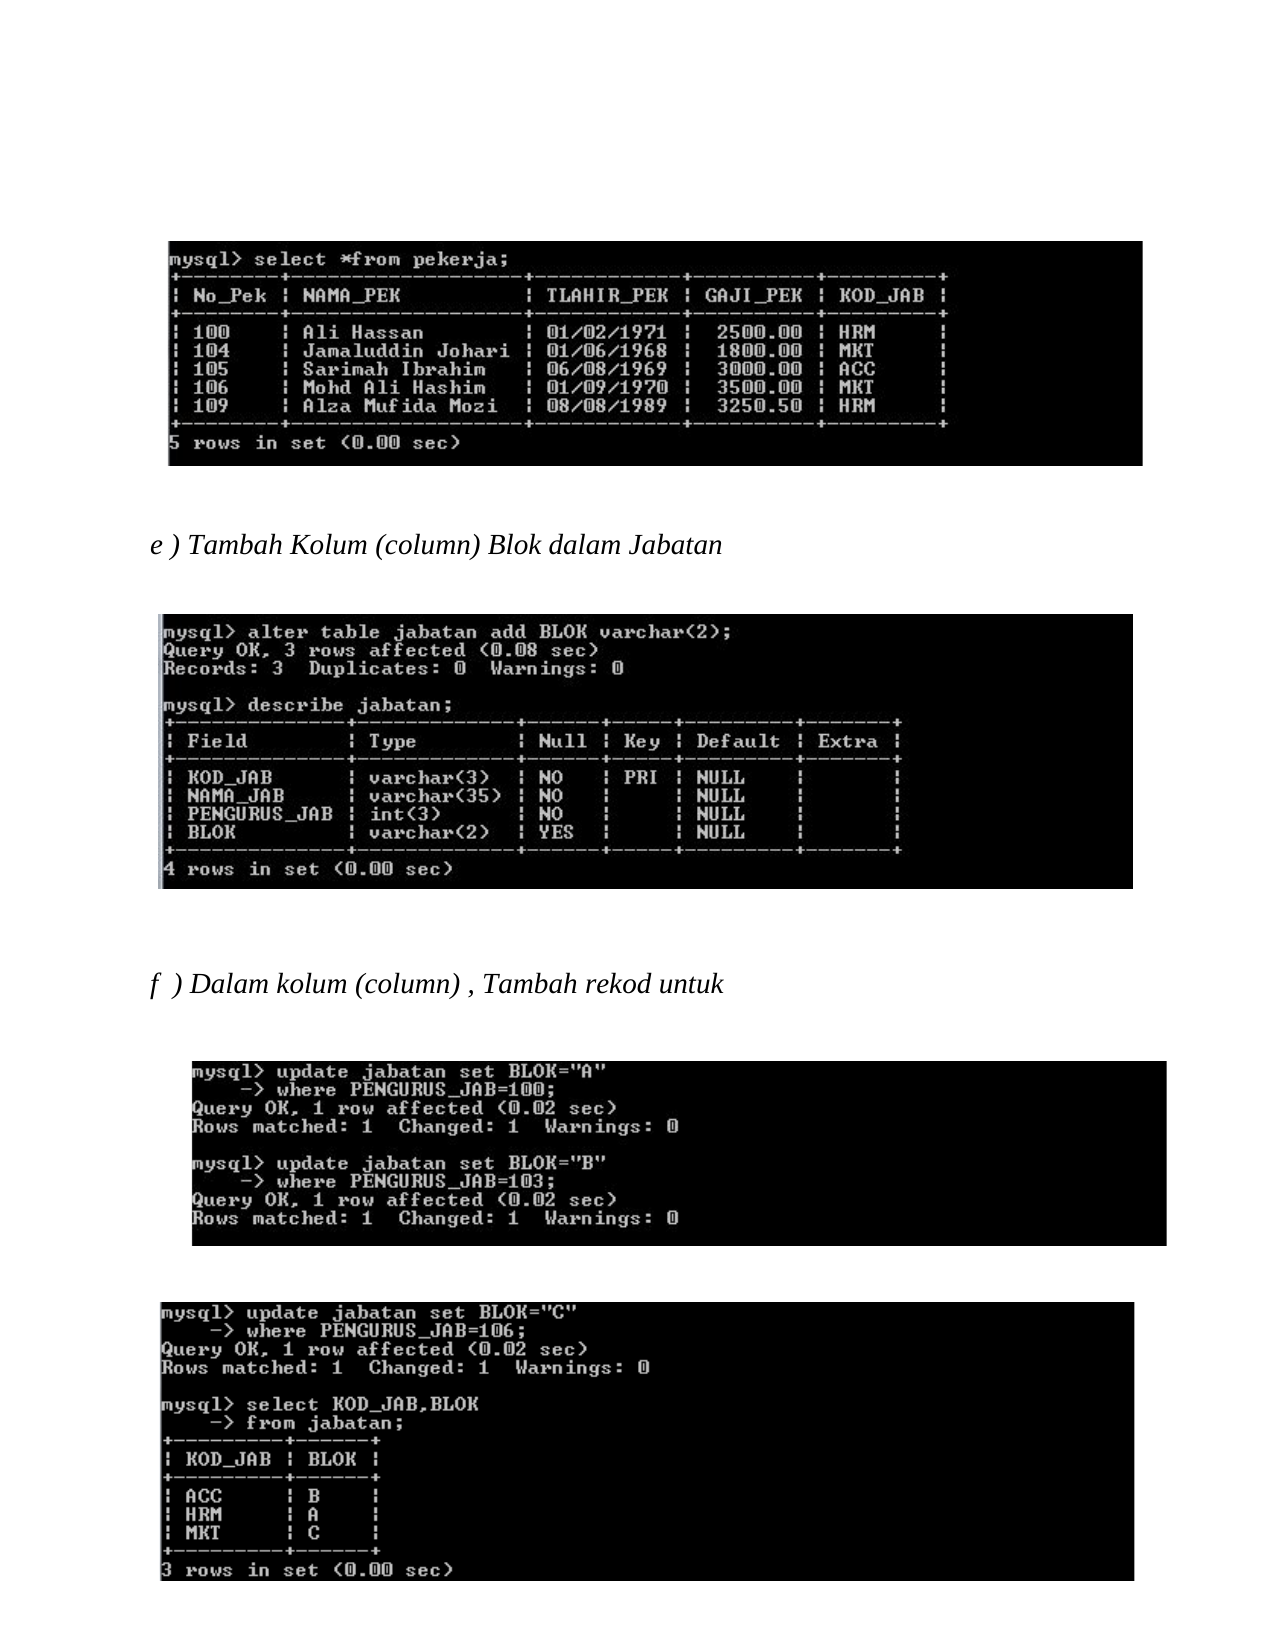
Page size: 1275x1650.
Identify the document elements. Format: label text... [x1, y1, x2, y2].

text e ) Tambah Kolum (column) Blok dalam Jabatan [150, 527, 1125, 560]
picture [191, 1061, 1167, 1246]
text f ) Dalam kolum (column) , Tambah rekod untuk [150, 967, 1125, 1000]
picture [159, 1302, 1135, 1581]
picture [158, 614, 1133, 889]
picture [167, 241, 1143, 466]
